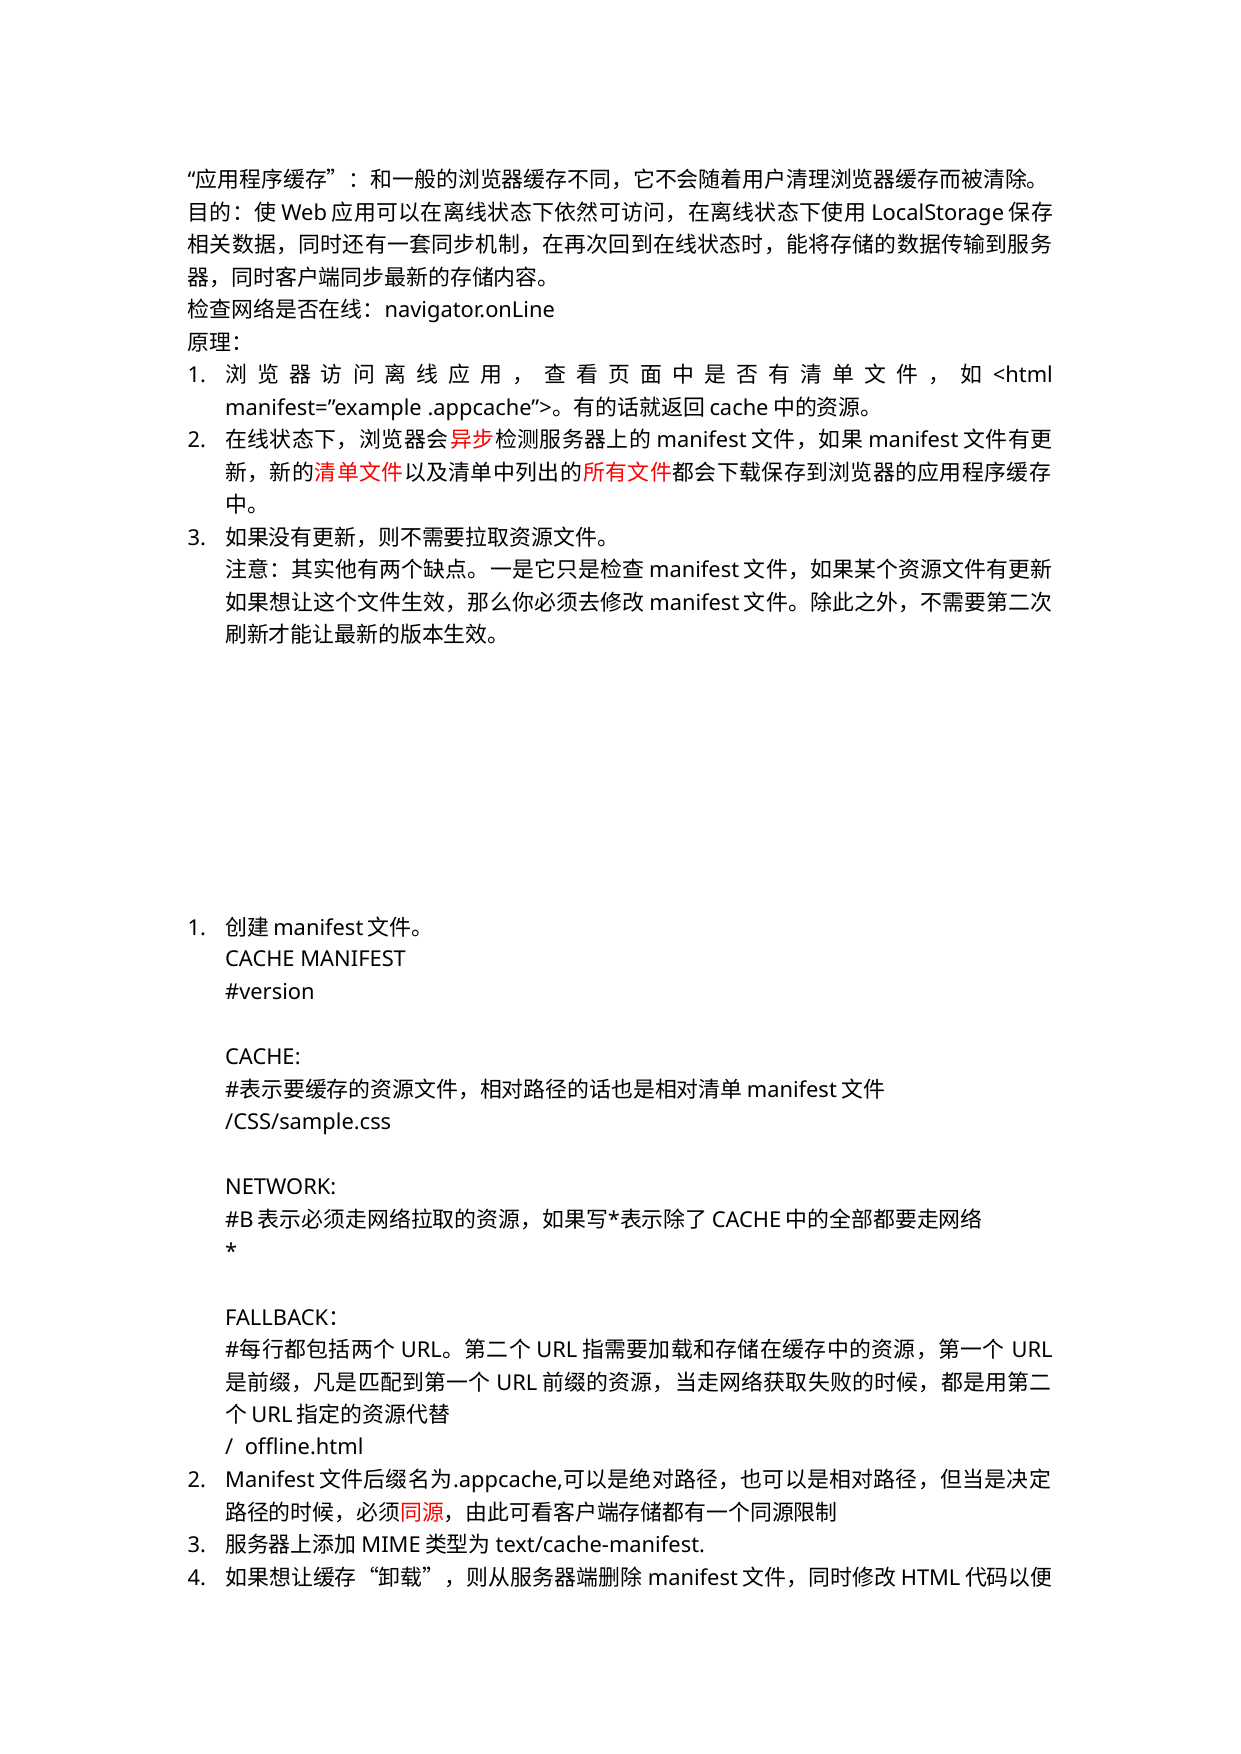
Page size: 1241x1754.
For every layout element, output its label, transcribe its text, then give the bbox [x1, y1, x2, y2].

text 原理： [187, 324, 1053, 357]
list 在线状态下，浏览器会异步检测服务器上的manifest文件，如果manifest文件有更新，新的清单文件以及清单中列出的所有文件都会下载保存到浏览器的应用程序缓存中。 [187, 422, 1053, 519]
list 创建manifest文件。 CACHE MANIFEST #version CACHE: #表示要缓存的资源文件，相对路径的话也是相对清单manifest文件 /CSS/sample.css NETWORK: #B表示必须走网络拉取的资源，如果写*表示除了CACHE中的全部都要走网络 * FALLBACK： #每行都包括两个URL。第二个URL指需要加载和存储在缓存中的资源，第一个URL是前缀，凡是匹配到第一个URL前缀的资源，当走网络获取失败的时候，都是用第二个URL指定的资源代替 / offline.html [187, 909, 1053, 1462]
text 检查网络是否在线：navigator.onLine [187, 292, 1053, 324]
list Manifest文件后缀名为.appcache,可以是绝对路径，也可以是相对路径，但当是决定路径的时候，必须同源，由此可看客户端存储都有一个同源限制 [187, 1462, 1053, 1527]
list 如果没有更新，则不需要拉取资源文件。 注意：其实他有两个缺点。一是它只是检查manifest文件，如果某个资源文件有更新，如果想让这个文件生效，那么你必须去修改manifest文件。除此之外，不需要第二次刷新才能让最新的版本生效。 [187, 519, 1053, 649]
text 目的：使Web应用可以在离线状态下依然可访问，在离线状态下使用LocalStorage保存相关数据，同时还有一套同步机制，在再次回到在线状态时，能将存储的数据传输到服务器，同时客户端同步最新的存储内容。 [187, 194, 1053, 292]
list 浏览器访问离线应用，查看页面中是否有清单文件，如<html manifest=”example .appcache”>。有的话就返回cache中的资源。 [187, 357, 1053, 422]
list 服务器上添加 MIME类型为 text/cache-manifest. [187, 1527, 1053, 1559]
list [187, 1559, 1053, 1592]
text “应用程序缓存”：和一般的浏览器缓存不同，它不会随着用户清理浏览器缓存而被清除。 [187, 162, 1053, 194]
